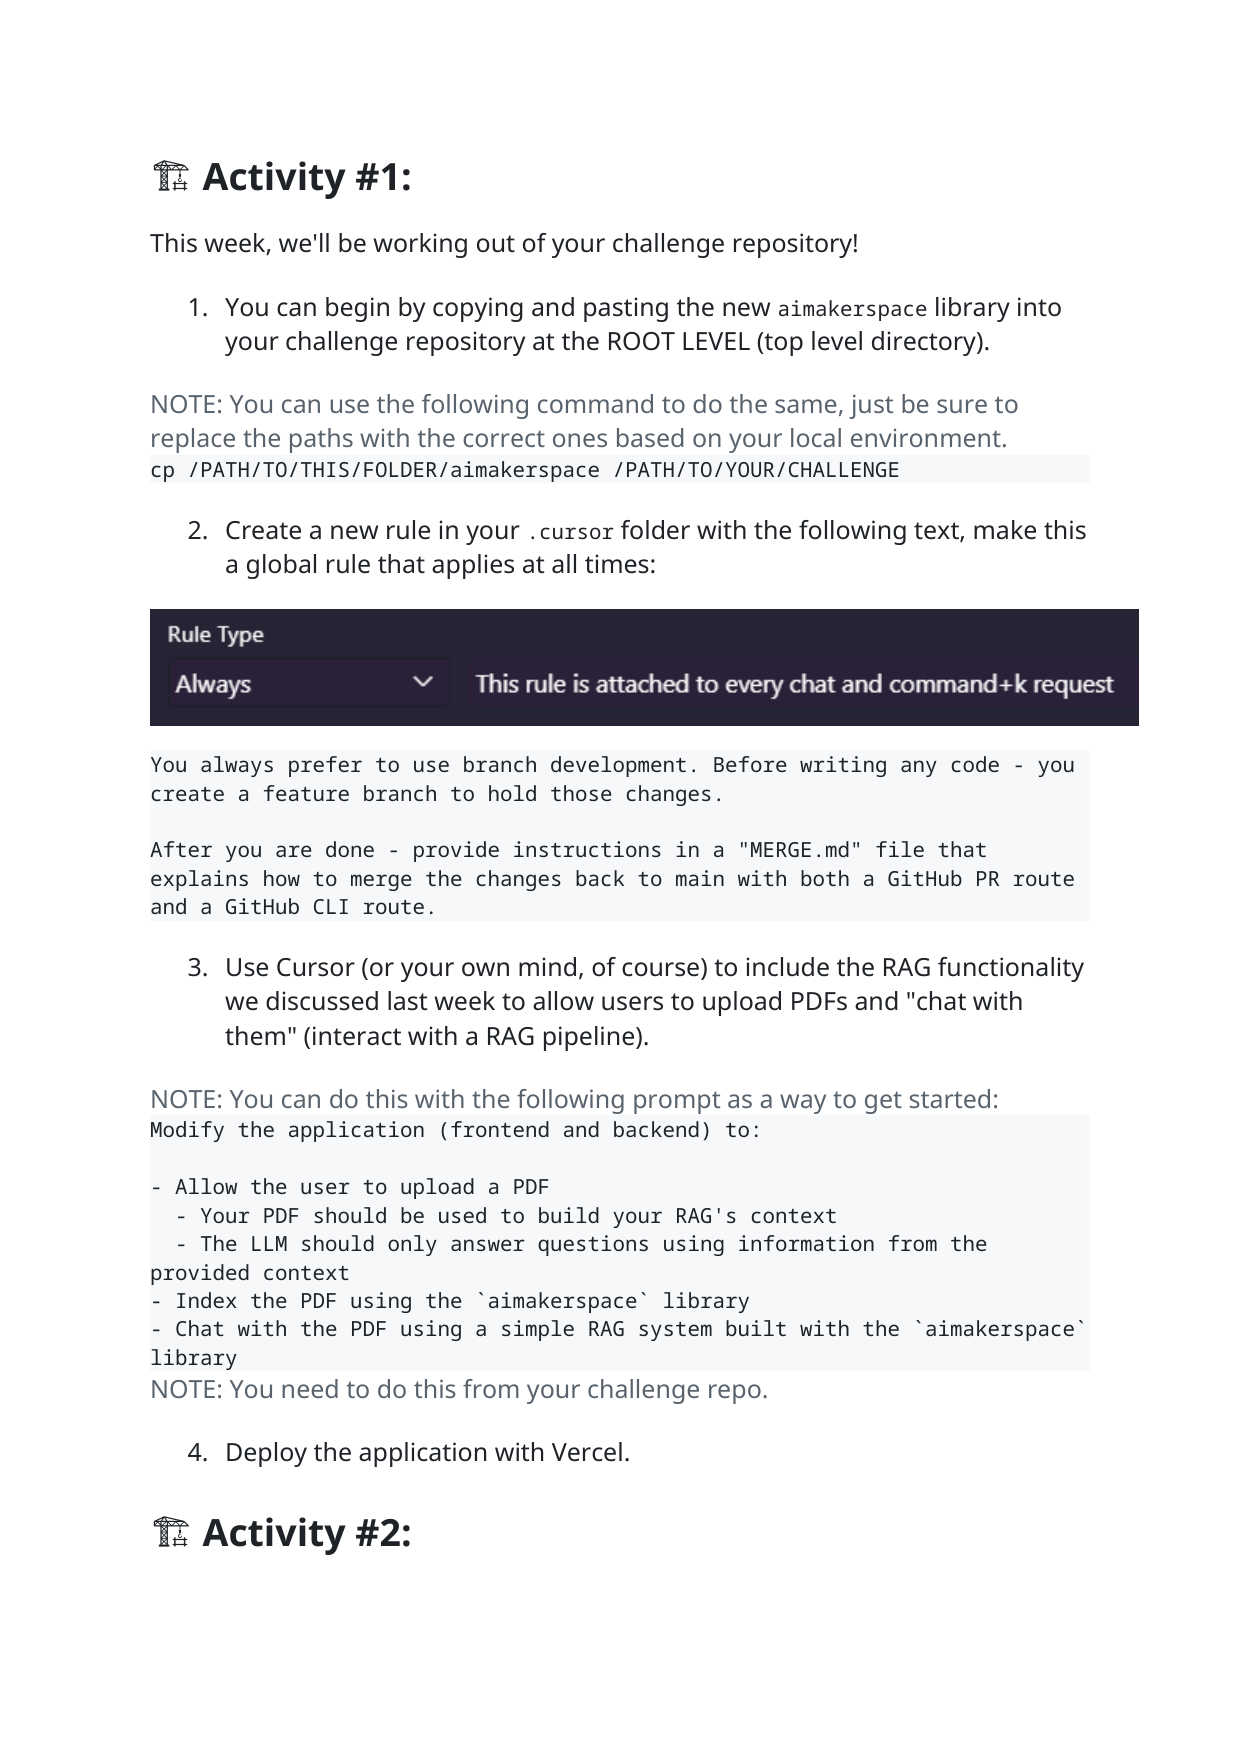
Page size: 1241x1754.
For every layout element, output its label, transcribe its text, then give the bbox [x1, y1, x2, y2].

text - Your PDF should be used to build your RAG's context [150, 1201, 1090, 1229]
text 🏗️ Activity #2: [150, 1506, 1090, 1557]
list Create a new rule in your .cursor folder with the following text, make this a global rule that applies at all times: [187, 512, 1090, 580]
text - Allow the user to upload a PDF [150, 1172, 1090, 1201]
text Modify the application (frontend and backend) to: [150, 1115, 1090, 1144]
text 🏗️ Activity #1: [150, 150, 1090, 201]
text You always prefer to use branch development. Before writing any code - you create a feature branch to hold those changes. [150, 750, 1090, 807]
text NOTE: You can use the following command to do the same, just be sure to replace the paths with the correct ones based on your local environment. [150, 387, 1090, 455]
picture [150, 609, 1139, 726]
text cp /PATH/TO/THIS/FOLDER/aimakerspace /PATH/TO/YOUR/CHALLENGE [150, 455, 1090, 483]
list You can begin by copying and pasting the new aimakerspace library into your challenge repository at the ROOT LEVEL (top level directory). [187, 289, 1090, 357]
text - The LLM should only answer questions using information from the provided context [150, 1229, 1090, 1286]
text - Index the PDF using the `aimakerspace` library [150, 1286, 1090, 1314]
list Deploy the application with Vercel. [187, 1434, 1090, 1469]
text NOTE: You can do this with the following prompt as a way to get started: [150, 1081, 1090, 1115]
text - Chat with the PDF using a simple RAG system built with the `aimakerspace` library [150, 1314, 1090, 1371]
text NOTE: You need to do this from your challenge repo. [150, 1371, 1090, 1405]
text This week, we'll be working out of your challenge repository! [150, 226, 1090, 260]
text After you are done - provide instructions in a "MERGE.md" file that explains how to merge the changes back to main with both a GitHub PR route and a GitHub CLI route. [150, 836, 1090, 921]
list Use Cursor (or your own mind, of course) to include the RAG functionality we discussed last week to allow users to upload PDFs and "chat with them" (interact with a RAG pipeline). [187, 950, 1090, 1052]
